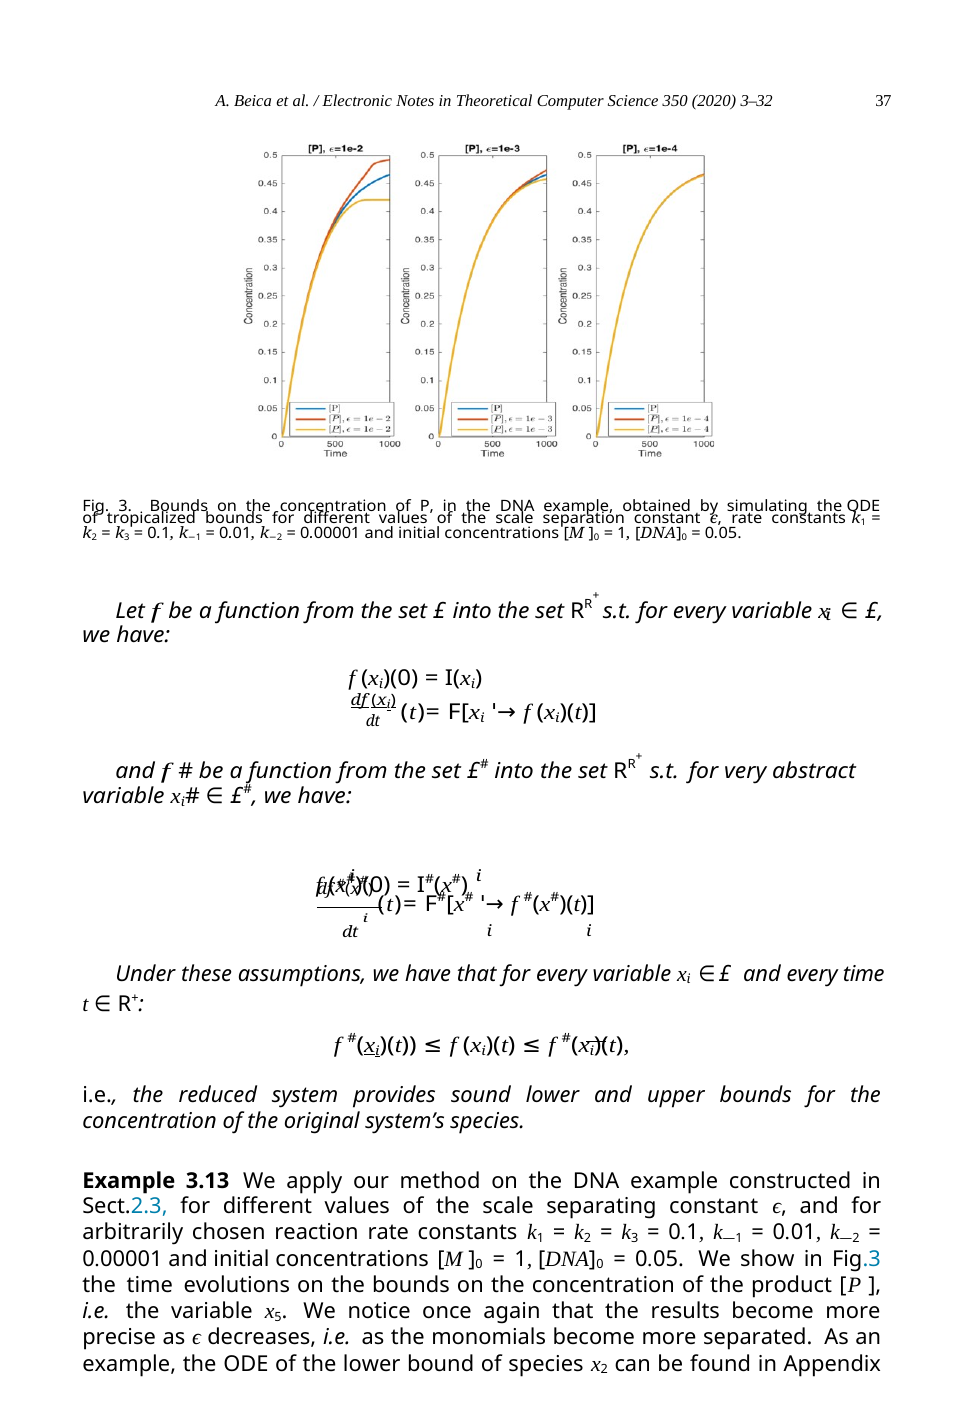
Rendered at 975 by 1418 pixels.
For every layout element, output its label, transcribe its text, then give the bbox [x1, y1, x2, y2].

text f (xi)(0) = I(xi) [348, 661, 931, 692]
text f (x#)(0) = I#(x#) [297, 850, 931, 899]
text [82, 1167, 881, 1377]
text dt i i [342, 911, 931, 941]
text f #(xi)(t)) ≤ f (xi)(t) ≤ f #(xi)(t), [71, 1029, 892, 1059]
text and f # be a function from the set £# into the set RR+ s.t. for very abstract variable xi# ∈ £#, we have: [82, 754, 931, 810]
text i.e., the reduced system provides sound lower and upper bounds for the concentration of the original system’s species. [82, 1081, 881, 1135]
text Under these assumptions, we have that for every variable xi ∈£ and every time [115, 957, 931, 987]
text Let f be a function from the set £ into the set RR+ s.t. for every variable x ∈ £, we have: [82, 593, 891, 649]
text t ∈ R+: [82, 987, 931, 1018]
text df (xi) (t)= F[xi '→ f (xi)(t)] [350, 692, 931, 727]
text Fig. 3. Bounds on the concentration of P, in the DNA example, obtained by simulating the ODE of tropicalized bounds for different values of the scale separation constant є, rate constants k1 = k2 = k3 = 0.1, k−1 = 0.01, k−2 = 0.00001 and initial concentrations [M ]0 = 1, [DNA]0 = 0.05. [82, 499, 881, 543]
picture [243, 144, 715, 457]
